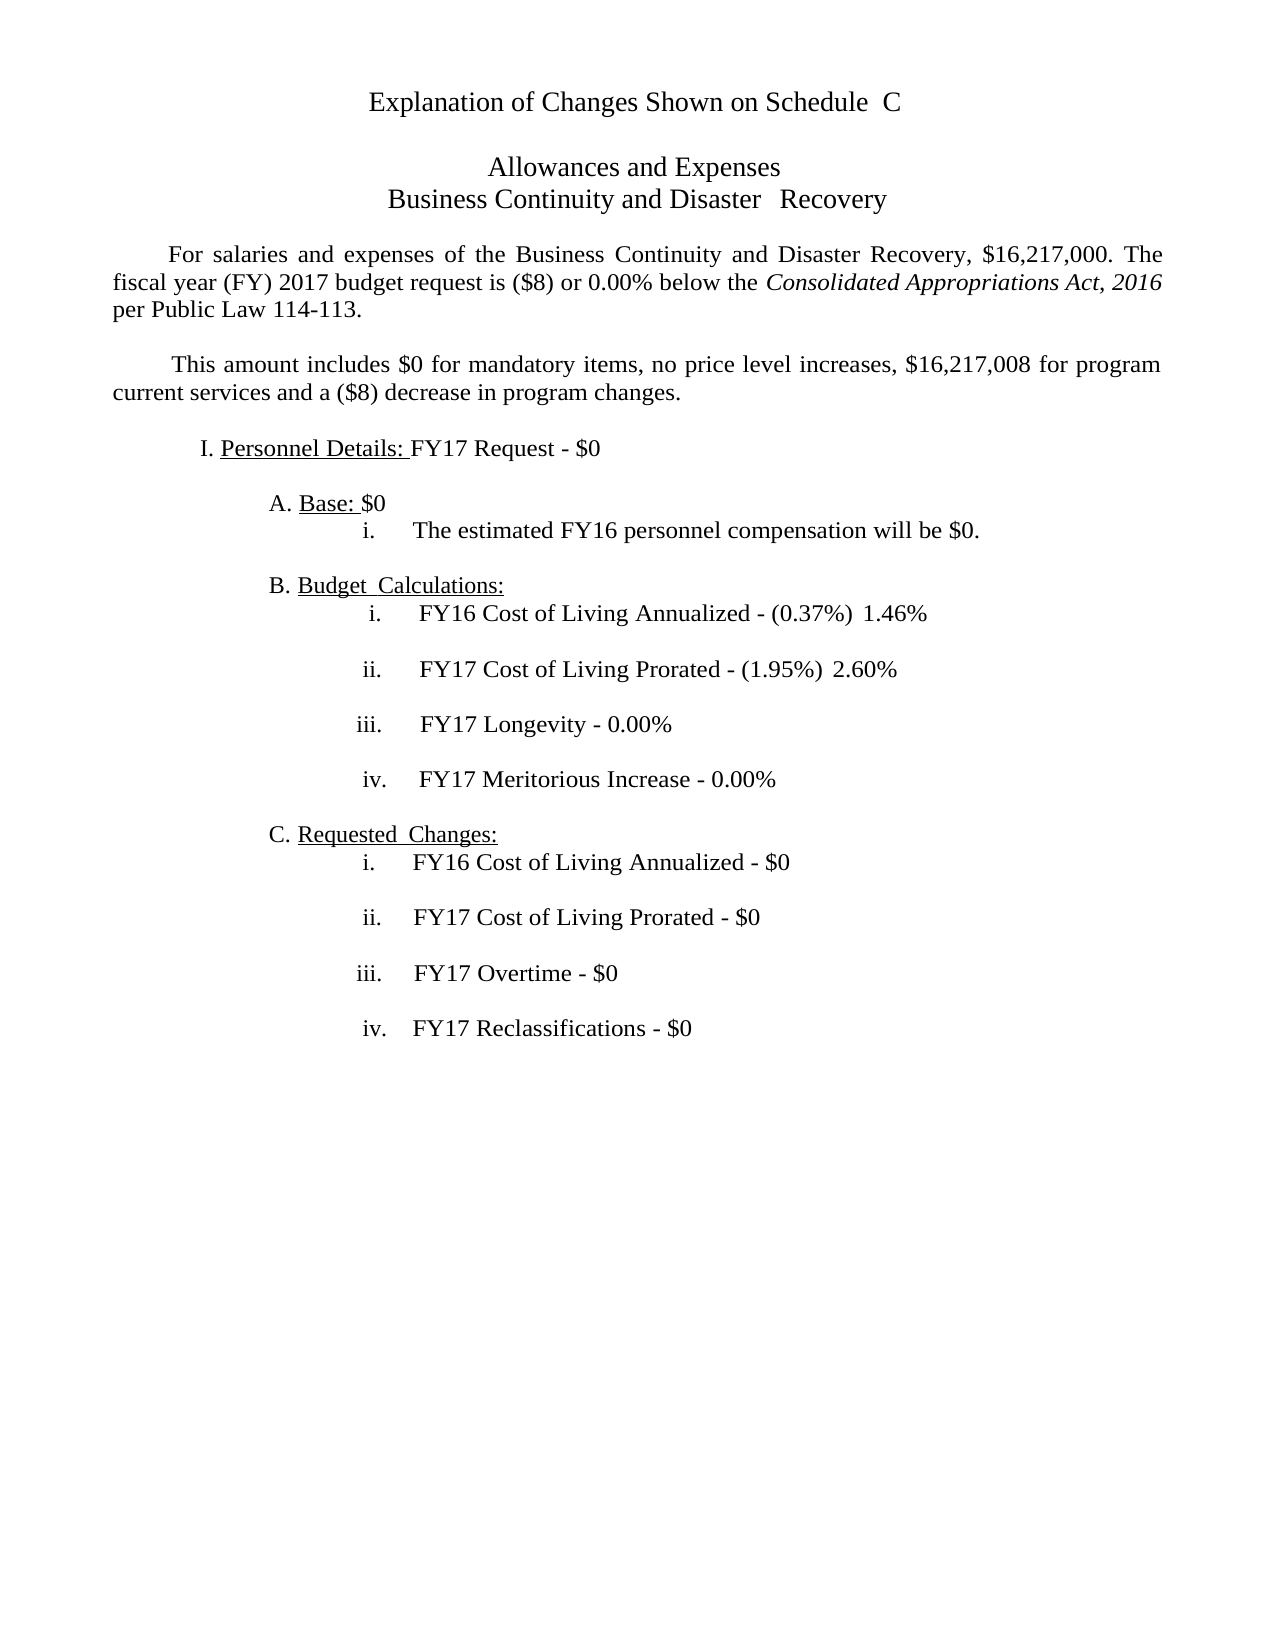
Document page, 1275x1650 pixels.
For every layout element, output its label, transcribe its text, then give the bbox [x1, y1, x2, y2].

subtitle Explanation of Changes Shown on Schedule C [368, 86, 1173, 118]
list Base: $0 [269, 489, 1173, 516]
list FY17 Meritorious Increase - 0.00% [362, 765, 1173, 793]
list FY16 Cost of Living Annualized - (0.37%) 1.46% [369, 599, 1173, 627]
list FY17 Reclassifications - $0 [362, 1014, 1173, 1042]
text Allowances and Expenses Business Continuity and Disaster Recovery [387, 151, 888, 215]
list Personnel Details: FY17 Request - $0 [200, 433, 1173, 461]
list FY17 Longevity - 0.00% [356, 710, 1173, 737]
list FY17 Cost of Living Prorated - (1.95%) 2.60% [362, 654, 1173, 682]
list Requested Changes: [269, 821, 1173, 848]
text This amount includes $0 for mandatory items, no price level increases, $16,217,008 for program current services and a ($8) decrease in program changes. [112, 351, 1163, 406]
list FY17 Overtime - $0 [356, 959, 1173, 986]
list FY16 Cost of Living Annualized - $0 [362, 848, 1173, 876]
text For salaries and expenses of the Business Continuity and Disaster Recovery, $16,217,000. The fiscal year (FY) 2017 budget request is ($8) or 0.00% below the Consolidated Appropriations Act, 2016 per Public Law 114-113. [112, 240, 1163, 323]
list FY17 Cost of Living Prorated - $0 [362, 903, 1173, 931]
list The estimated FY16 personnel compensation will be $0. [362, 516, 1173, 544]
list Budget Calculations: [269, 572, 1173, 599]
